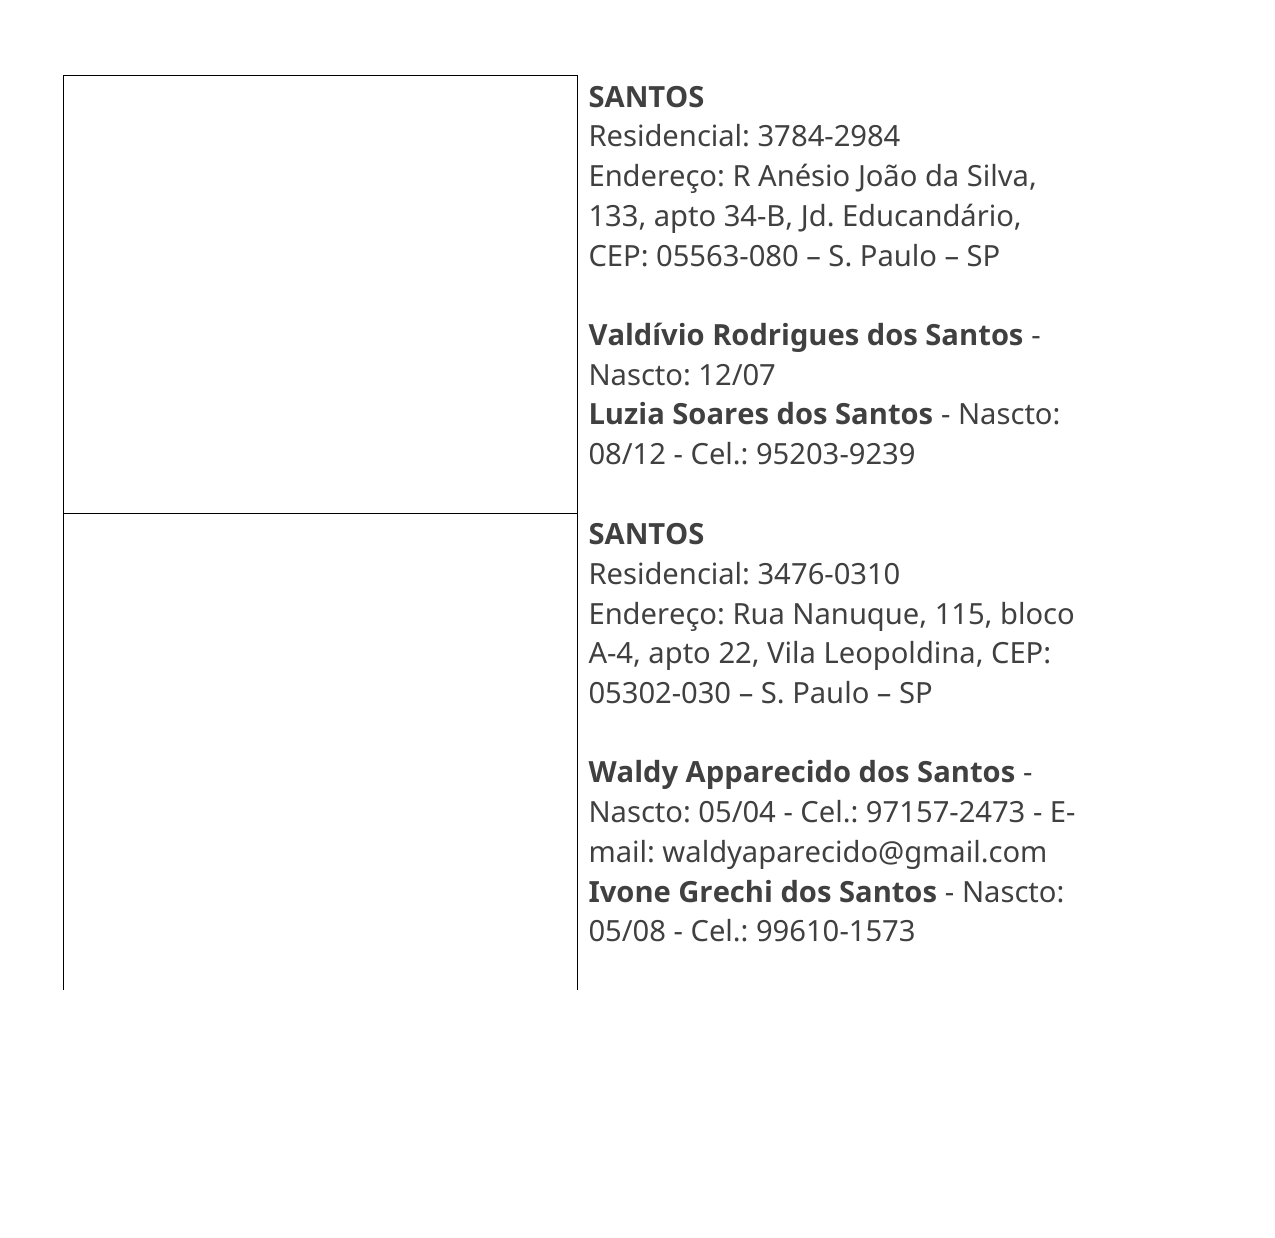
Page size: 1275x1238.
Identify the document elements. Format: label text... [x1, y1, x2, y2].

table_cell [64, 514, 577, 990]
table_cell SANTOS Residencial: 3784-2984 Endereço: R Anésio João da Silva, 133, apto 34-B, Jd. Educandário, CEP: 05563-080 – S. Paulo – SP Valdívio Rodrigues dos Santos - Nascto: 12/07 Luzia Soares dos Santos - Nascto: 08/12 - Cel.: 95203-9239 [578, 75, 1090, 513]
table_cell SANTOS Residencial: 3476-0310 Endereço: Rua Nanuque, 115, bloco A-4, apto 22, Vila Leopoldina, CEP: 05302-030 – S. Paulo – SP Waldy Apparecido dos Santos - Nascto: 05/04 - Cel.: 97157-2473 - E-mail: waldyaparecido@gmail.com Ivone Grechi dos Santos - Nascto: 05/08 - Cel.: 99610-1573 [578, 513, 1090, 990]
table_cell [64, 76, 577, 513]
